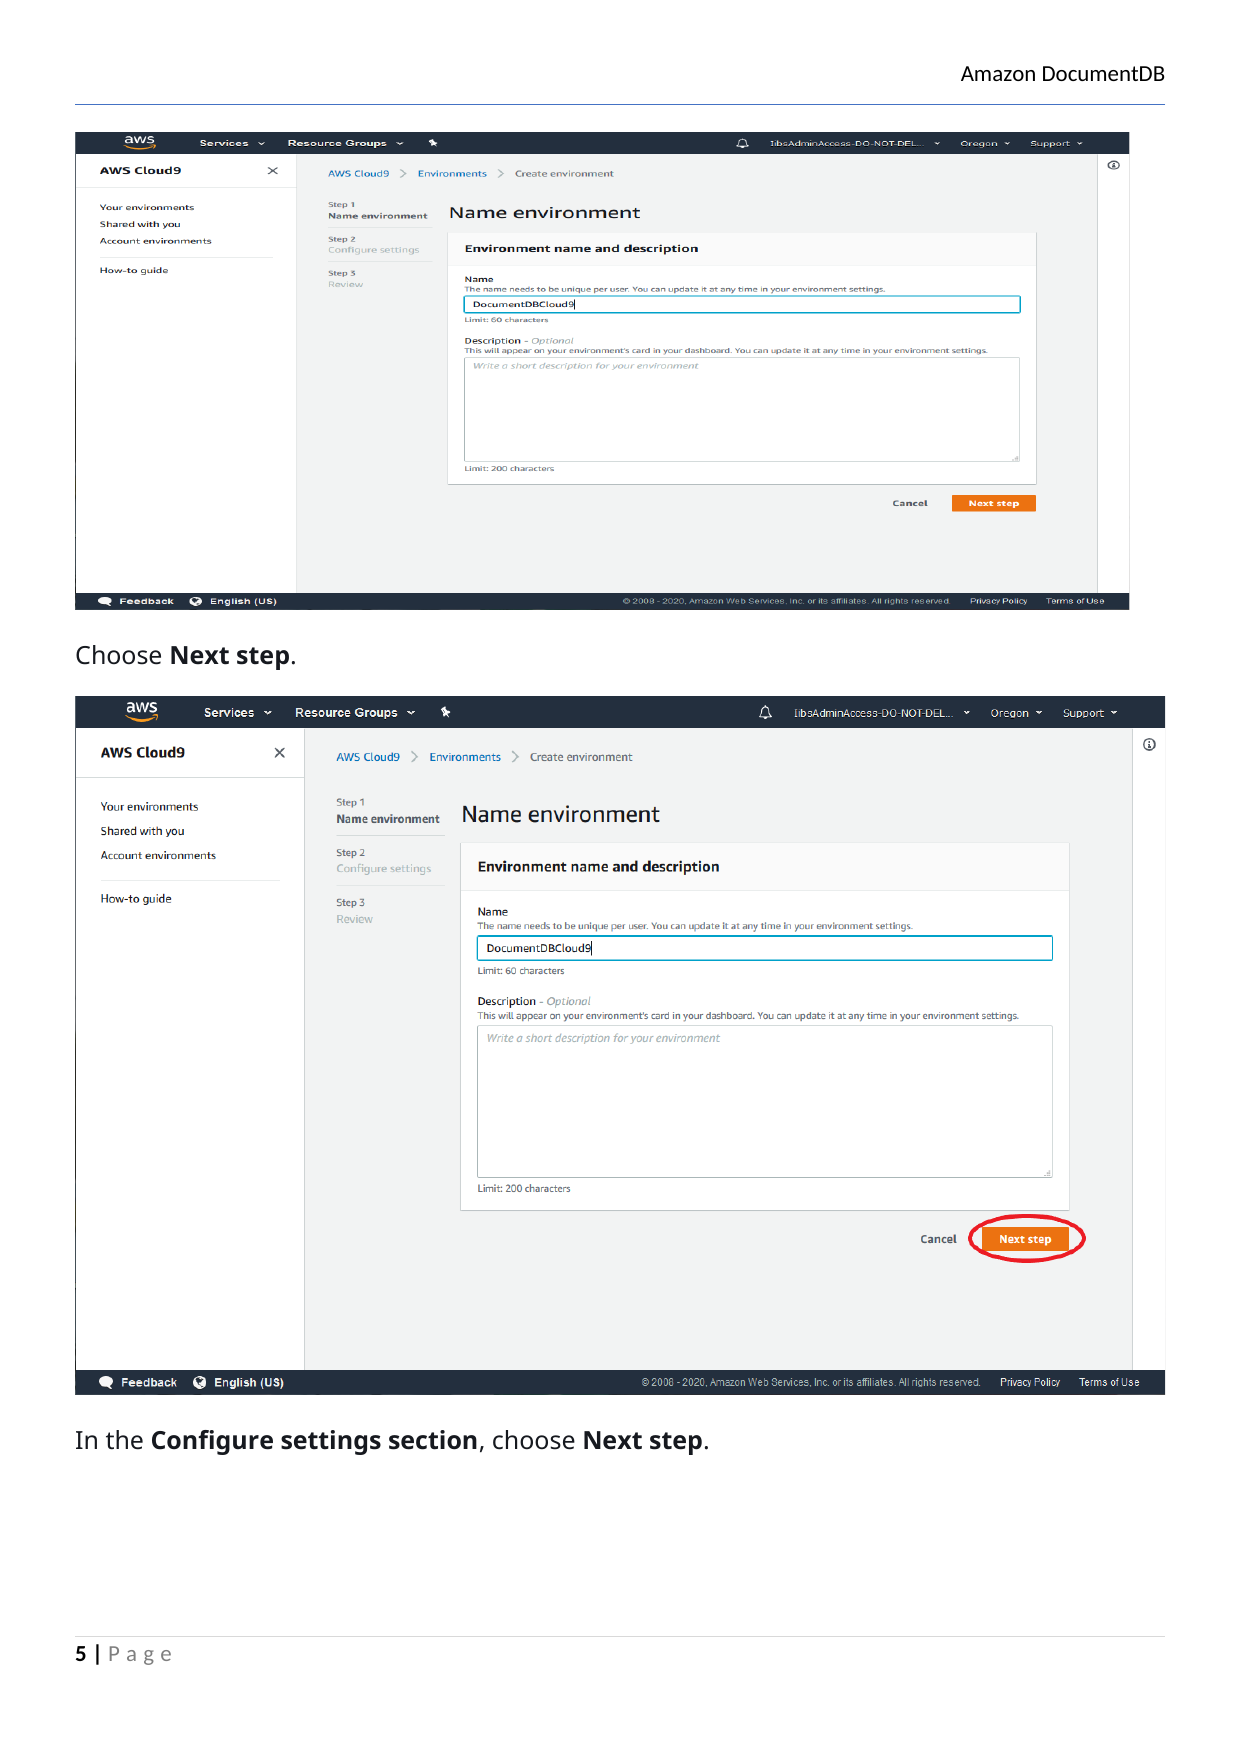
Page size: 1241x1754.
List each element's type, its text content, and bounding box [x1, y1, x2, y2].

text In the Configure settings section, choose Next step. [75, 1419, 1165, 1457]
picture [75, 696, 1166, 1395]
text Choose Next step. [75, 634, 1165, 672]
picture [75, 132, 1130, 610]
